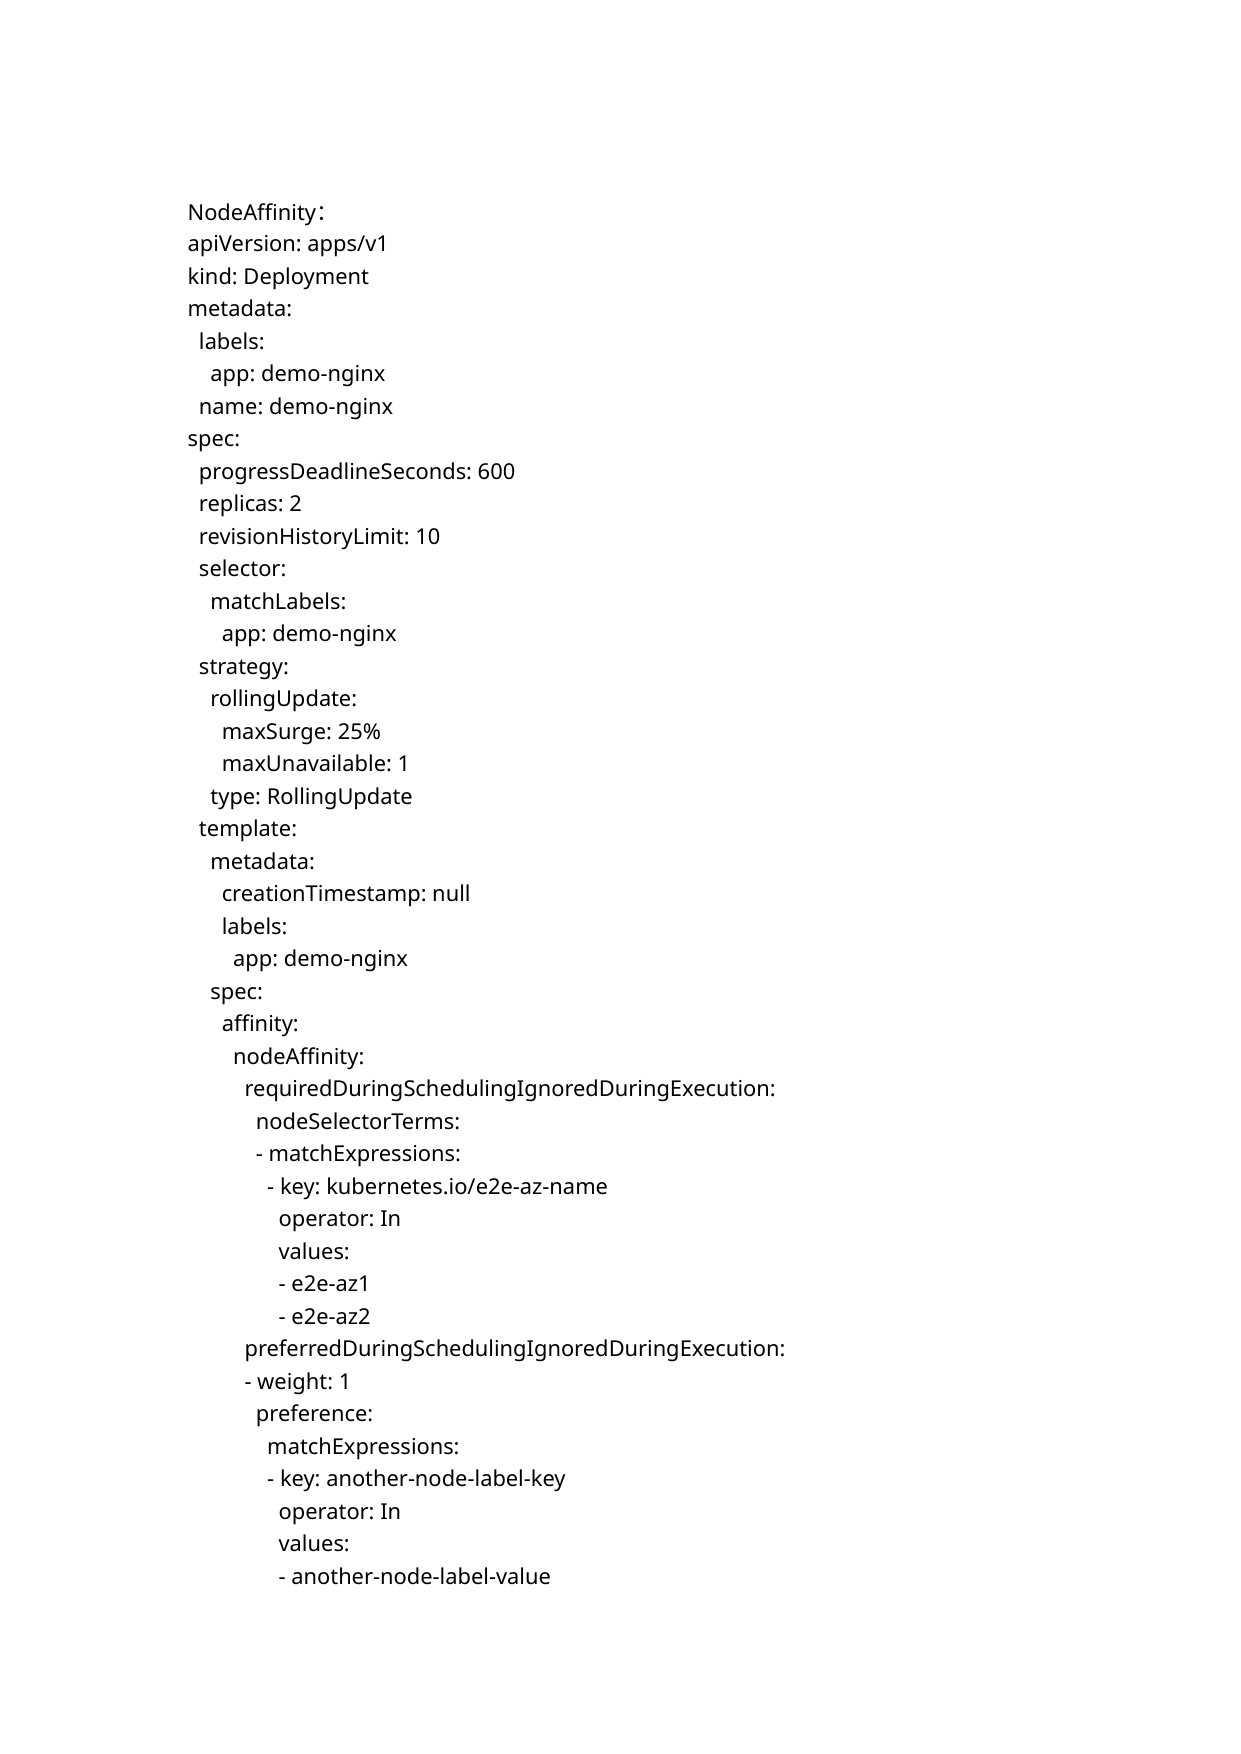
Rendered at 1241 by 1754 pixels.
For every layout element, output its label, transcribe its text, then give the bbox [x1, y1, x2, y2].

text progressDeadlineSeconds: 600 [187, 454, 1053, 487]
text app: demo-nginx [187, 942, 1053, 974]
text nodeAffinity: [187, 1039, 1053, 1072]
text kind: Deployment [187, 259, 1053, 292]
text metadata: [187, 292, 1053, 324]
text maxSurge: 25% [187, 714, 1053, 747]
text operator: In [187, 1202, 1053, 1234]
text creationTimestamp: null [187, 877, 1053, 909]
text - key: another-node-label-key [187, 1462, 1053, 1494]
text requiredDuringSchedulingIgnoredDuringExecution: [187, 1072, 1053, 1104]
text preference: [187, 1397, 1053, 1429]
text - key: kubernetes.io/e2e-az-name [187, 1169, 1053, 1202]
text labels: [187, 909, 1053, 942]
text app: demo-nginx [187, 357, 1053, 389]
text replicas: 2 [187, 487, 1053, 519]
text spec: [187, 974, 1053, 1007]
text affinity: [187, 1007, 1053, 1039]
text - e2e-az1 [187, 1267, 1053, 1299]
text metadata: [187, 844, 1053, 877]
text name: demo-nginx [187, 389, 1053, 422]
text values: [187, 1234, 1053, 1267]
text - e2e-az2 [187, 1299, 1053, 1332]
text matchLabels: [187, 584, 1053, 617]
text selector: [187, 552, 1053, 584]
text apiVersion: apps/v1 [187, 227, 1053, 259]
text matchExpressions: [187, 1429, 1053, 1462]
text - matchExpressions: [187, 1137, 1053, 1169]
text values: [187, 1527, 1053, 1559]
text strategy: [187, 649, 1053, 682]
text maxUnavailable: 1 [187, 747, 1053, 779]
text - another-node-label-value [187, 1559, 1053, 1592]
text app: demo-nginx [187, 617, 1053, 649]
text revisionHistoryLimit: 10 [187, 519, 1053, 552]
text - weight: 1 [187, 1364, 1053, 1397]
text NodeAffinity： [187, 194, 1053, 227]
text labels: [187, 324, 1053, 357]
text rollingUpdate: [187, 682, 1053, 714]
text template: [187, 812, 1053, 844]
text spec: [187, 422, 1053, 454]
text preferredDuringSchedulingIgnoredDuringExecution: [187, 1332, 1053, 1364]
text operator: In [187, 1494, 1053, 1527]
text type: RollingUpdate [187, 779, 1053, 812]
text nodeSelectorTerms: [187, 1104, 1053, 1137]
